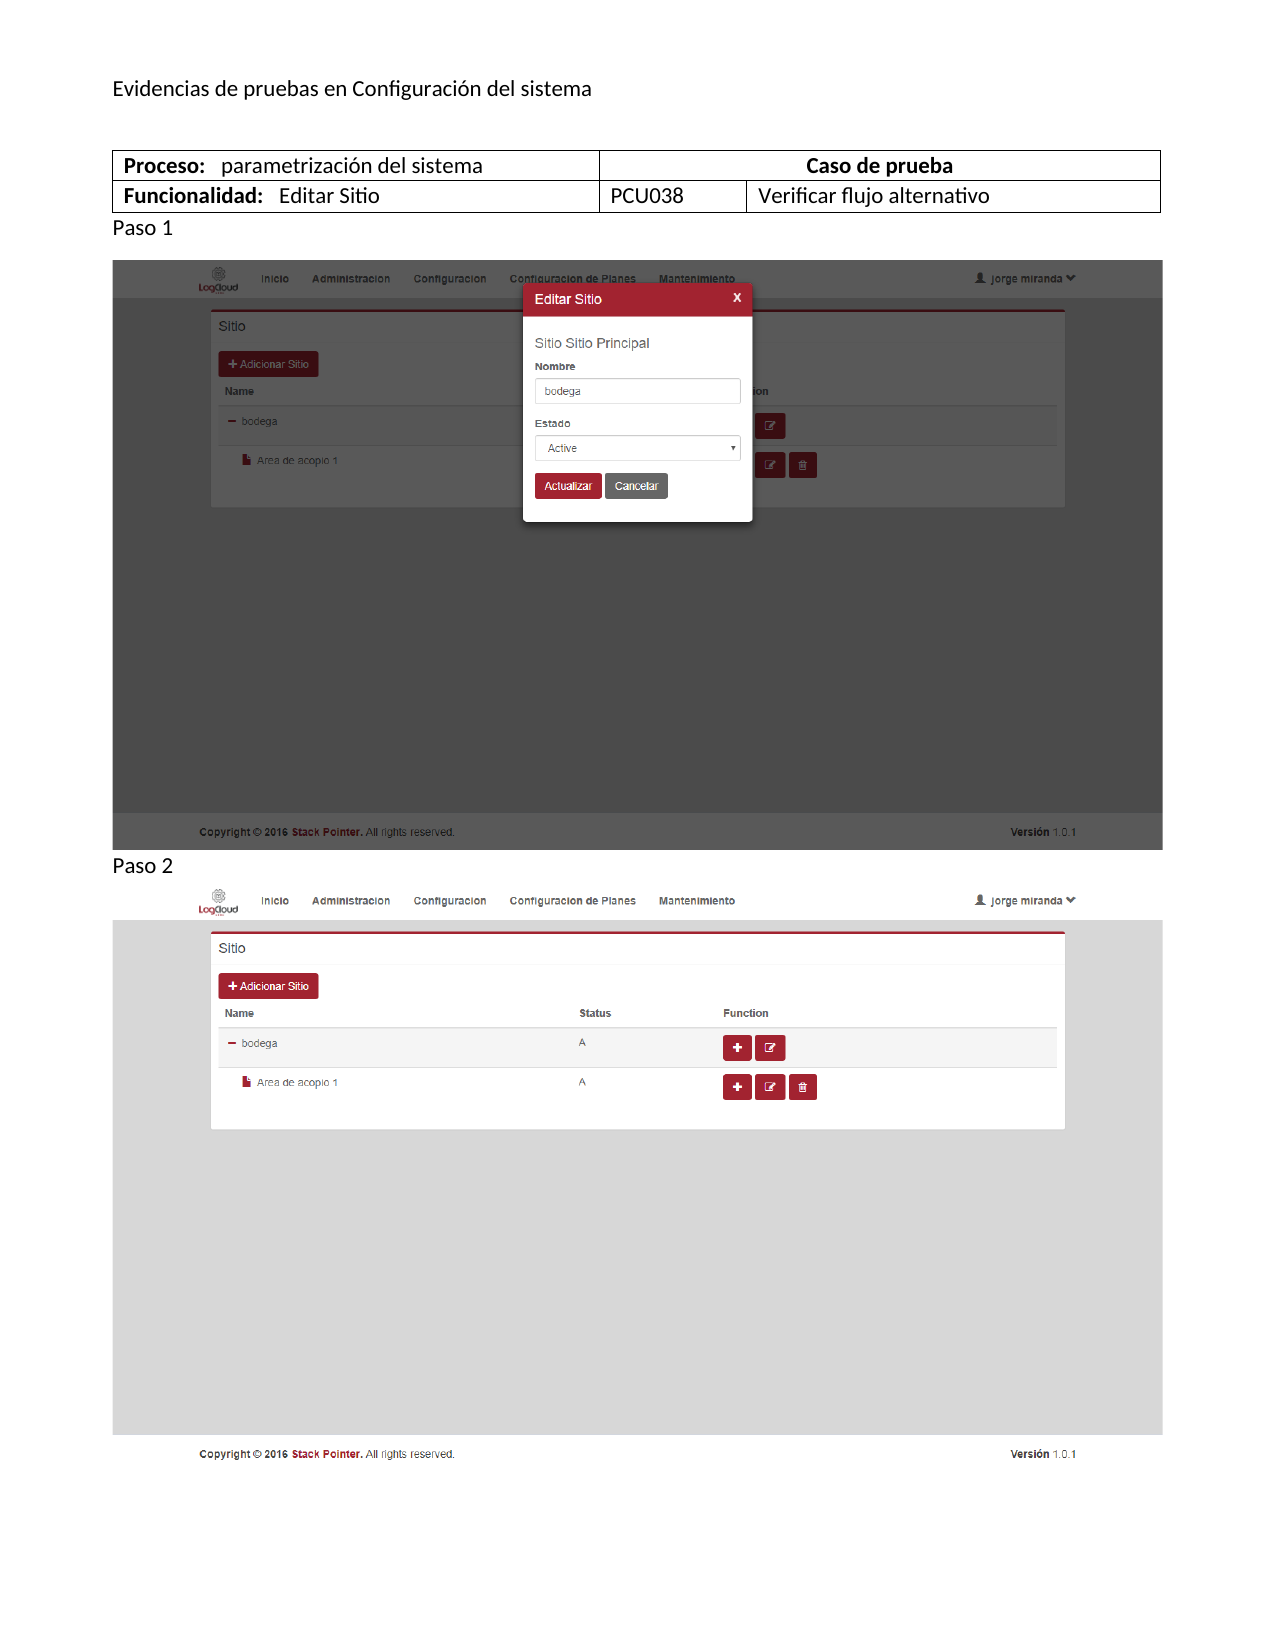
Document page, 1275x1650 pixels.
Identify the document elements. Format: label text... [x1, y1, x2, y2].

picture [112, 881, 1163, 1472]
table_cell PCU038 [600, 181, 746, 212]
table_cell Funcionalidad: Editar Sitio [113, 181, 599, 212]
text Paso 2 [112, 850, 1162, 881]
text Paso 1 [112, 213, 1162, 241]
table_header Caso de prueba [600, 151, 1160, 180]
picture [112, 260, 1163, 850]
table_cell Verificar flujo alternativo [747, 181, 1160, 212]
table_header Proceso: parametrización del sistema [113, 151, 599, 180]
